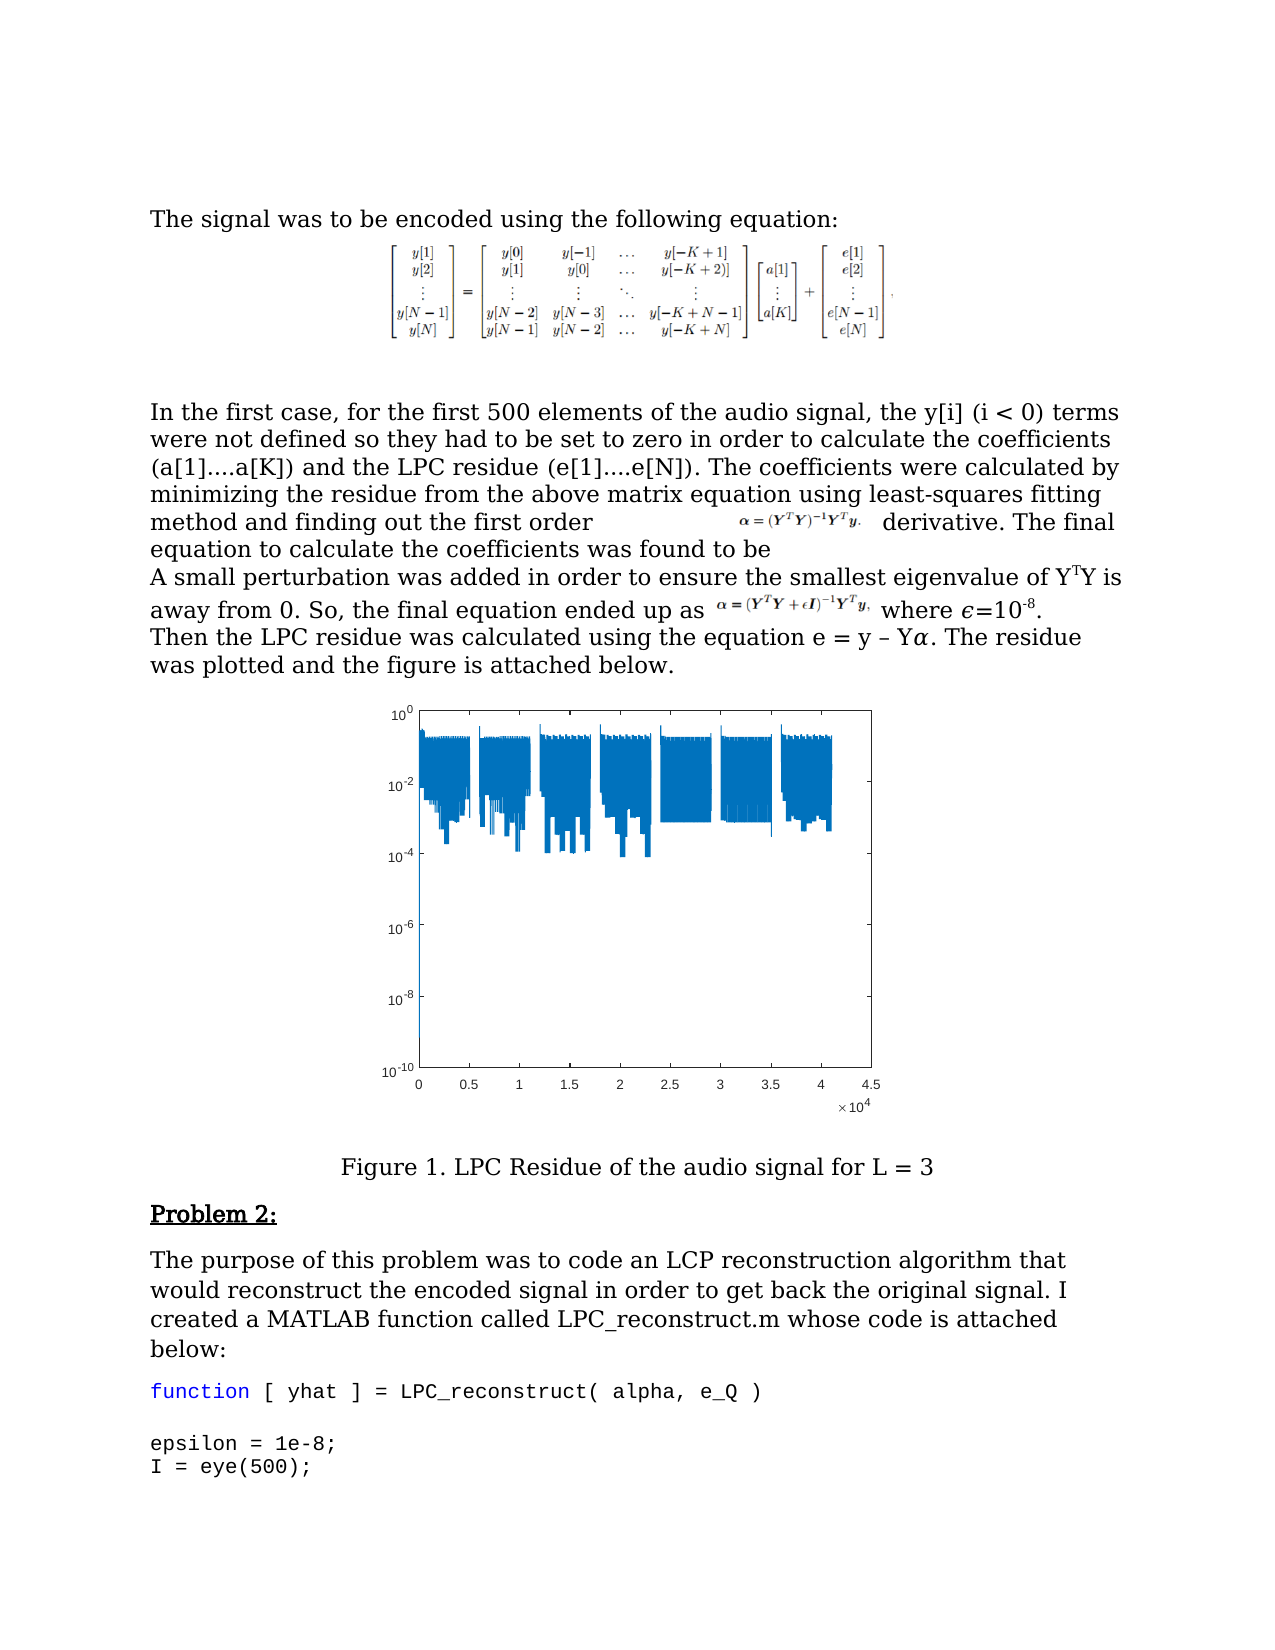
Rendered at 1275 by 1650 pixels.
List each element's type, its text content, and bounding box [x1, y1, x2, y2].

text I = eye(500); [150, 1456, 1125, 1480]
text function [ yhat ] = LPC_reconstruct( alpha, e_Q ) [150, 1381, 1125, 1405]
picture [380, 232, 892, 346]
text epsilon = 1e-8; [150, 1433, 1125, 1456]
picture [712, 590, 874, 619]
text A small perturbation was added in order to ensure the smallest eigenvalue of YTY is away from 0. So, the final equation ended up as where 𝜖=10-8. [150, 562, 1125, 623]
text Then the LPC residue was calculated using the equation e = y – Y𝛼. The residue was plotted and the figure is attached below. [150, 623, 1125, 678]
text Problem 2: [150, 1199, 1125, 1227]
text The purpose of this problem was to code an LCP reconstruction algorithm that would reconstruct the encoded signal in order to get back the original signal. I created a MATLAB function called LPC_reconstruct.m whose code is attached below: [150, 1246, 1125, 1362]
text In the first case, for the first 500 elements of the audio signal, the y[i] (i < 0) terms were not defined so they had to be set to zero in order to calculate the coefficients (a[1]….a[K]) and the LPC residue (e[1]….e[N]). The coefficients were calculated by minimizing the residue from the above matrix equation using least-squares fitting method and finding out the first order derivative. The final equation to calculate the coefficients was found to be [150, 397, 1125, 562]
text The signal was to be encoded using the following equation: [150, 205, 1125, 232]
picture [735, 508, 864, 531]
text Figure 1. LPC Residue of the audio signal for L = 3 [150, 1153, 1125, 1181]
